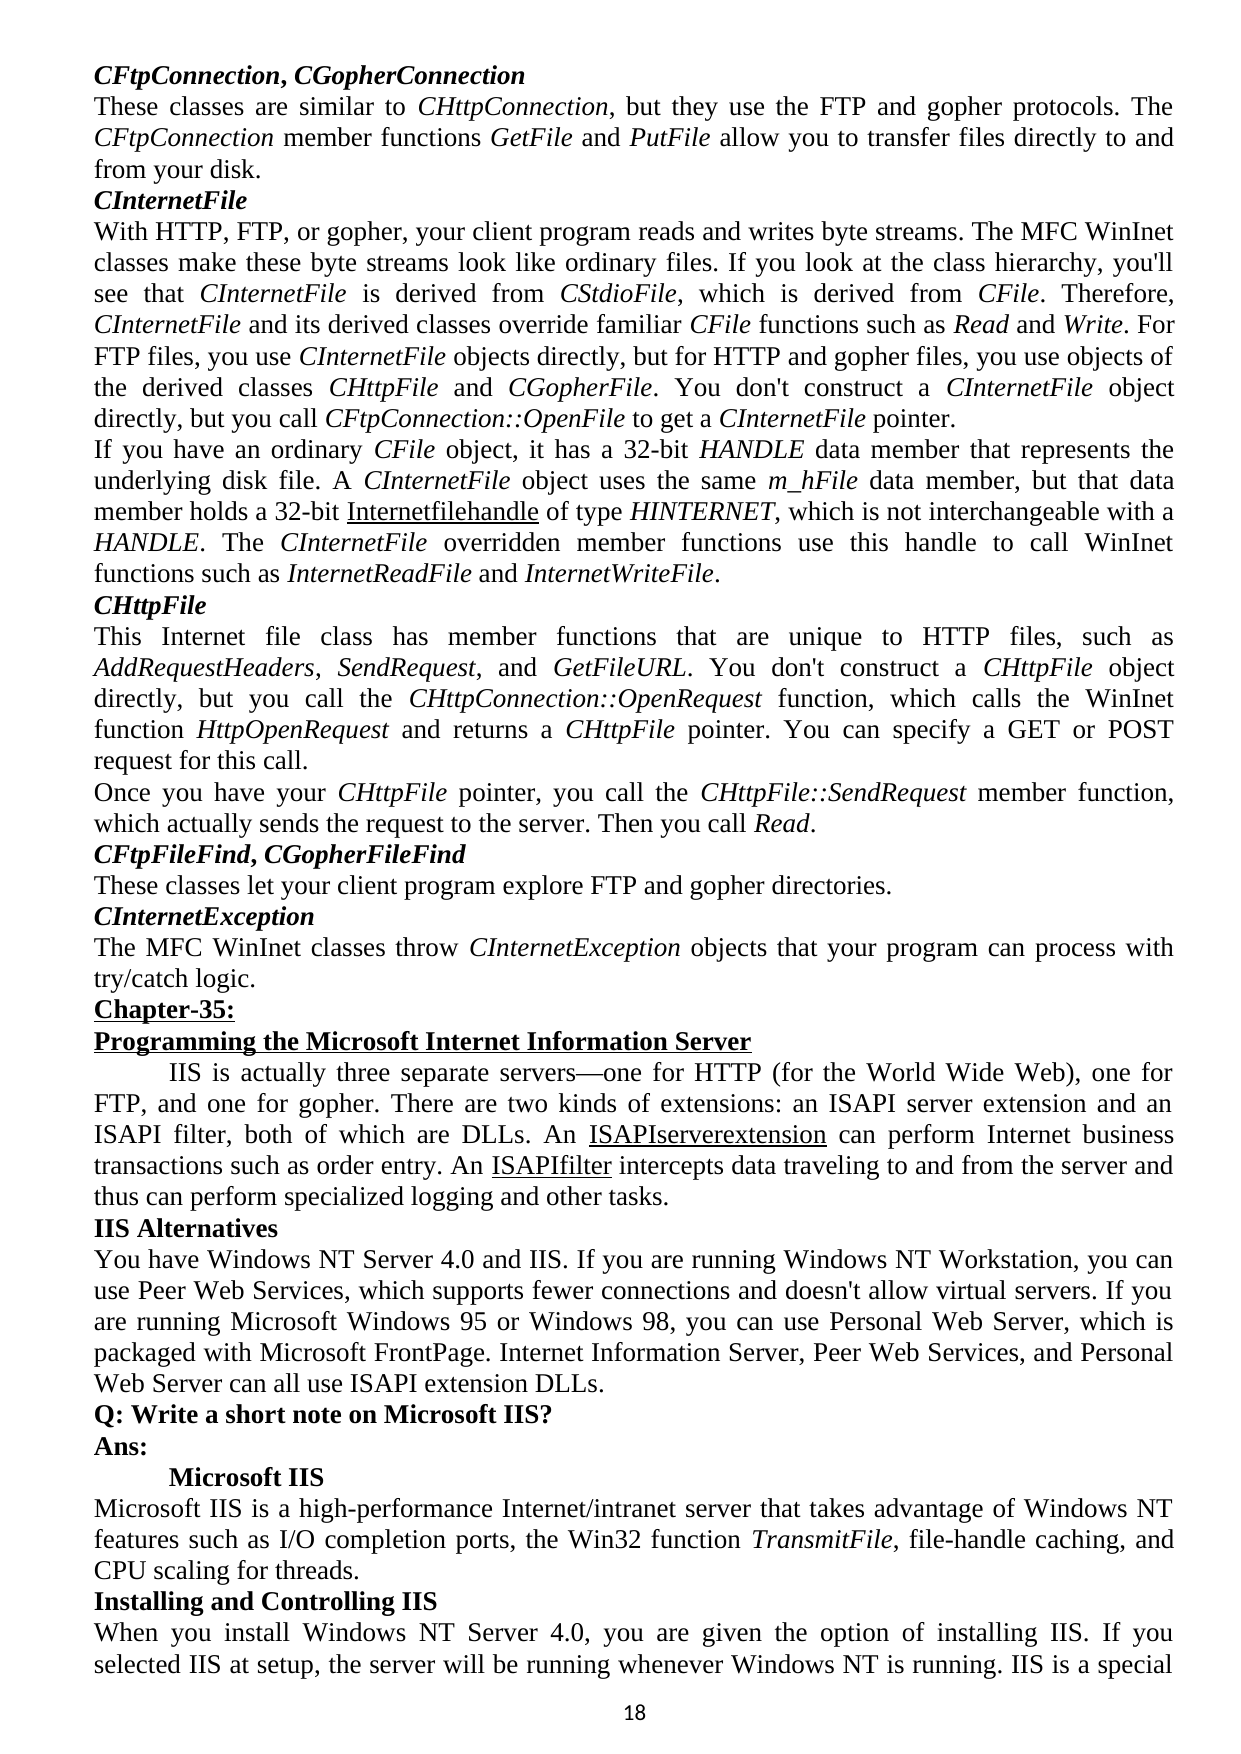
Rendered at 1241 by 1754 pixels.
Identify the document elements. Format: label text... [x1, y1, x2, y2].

subtitle Microsoft IIS [94, 1461, 1174, 1492]
text Q: Write a short note on Microsoft IIS? [94, 1398, 1174, 1430]
text These classes are similar to CHttpConnection, but they use the FTP and gopher protocols. The CFtpConnection member functions GetFile and PutFile allow you to transfer files directly to and from your disk. [94, 90, 1174, 184]
text Once you have your CHttpFile pointer, you call the CHttpFile::SendRequest member function, which actually sends the request to the server. Then you call Read. [94, 776, 1174, 838]
text IIS is actually three separate servers—one for HTTP (for the World Wide Web), one for FTP, and one for gopher. There are two kinds of extensions: an ISAPI server extension and an ISAPI filter, both of which are DLLs. An ISAPIserverextension can perform Internet business transactions such as order entry. An ISAPIfilter intercepts data traveling to and from the server and thus can perform specialized logging and other tasks. [94, 1056, 1174, 1212]
text Programming the Microsoft Internet Information Server [94, 1025, 1174, 1056]
subtitle CInternetFile [94, 184, 1174, 215]
subtitle CHttpFile [94, 589, 1174, 620]
subtitle CFtpConnection, CGopherConnection [94, 59, 1174, 90]
subtitle Installing and Controlling IIS [94, 1585, 1174, 1617]
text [94, 1617, 1174, 1679]
text You have Windows NT Server 4.0 and IIS. If you are running Windows NT Workstation, you can use Peer Web Services, which supports fewer connections and doesn't allow virtual servers. If you are running Microsoft Windows 95 or Windows 98, you can use Personal Web Server, which is packaged with Microsoft FrontPage. Internet Information Server, Peer Web Services, and Personal Web Server can all use ISAPI extension DLLs. [94, 1243, 1174, 1398]
text If you have an ordinary CFile object, it has a 32-bit HANDLE data member that represents the underlying disk file. A CInternetFile object uses the same m_hFile data member, but that data member holds a 32-bit Internetfilehandle of type HINTERNET, which is not interchangeable with a HANDLE. The CInternetFile overridden member functions use this handle to call WinInet functions such as InternetReadFile and InternetWriteFile. [94, 433, 1174, 589]
text These classes let your client program explore FTP and gopher directories. [94, 869, 1174, 900]
text Microsoft IIS is a high-performance Internet/intranet server that takes advantage of Windows NT features such as I/O completion ports, the Win32 function TransmitFile, file-handle caching, and CPU scaling for threads. [94, 1492, 1174, 1585]
text The MFC WinInet classes throw CInternetException objects that your program can process with try/catch logic. [94, 931, 1174, 994]
text Ans: [94, 1430, 1174, 1461]
text This Internet file class has member functions that are unique to HTTP files, such as AddRequestHeaders, SendRequest, and GetFileURL. You don't construct a CHttpFile object directly, but you call the CHttpConnection::OpenRequest function, which calls the WinInet function HttpOpenRequest and returns a CHttpFile pointer. You can specify a GET or POST request for this call. [94, 620, 1174, 776]
subtitle CFtpFileFind, CGopherFileFind [94, 838, 1174, 869]
text With HTTP, FTP, or gopher, your client program reads and writes byte streams. The MFC WinInet classes make these byte streams look like ordinary files. If you look at the class hierarchy, you'll see that CInternetFile is derived from CStdioFile, which is derived from CFile. Therefore, CInternetFile and its derived classes override familiar CFile functions such as Read and Write. For FTP files, you use CInternetFile objects directly, but for HTTP and gopher files, you use objects of the derived classes CHttpFile and CGopherFile. You don't construct a CInternetFile object directly, but you call CFtpConnection::OpenFile to get a CInternetFile pointer. [94, 215, 1174, 433]
text Chapter-35: [94, 994, 1174, 1025]
subtitle CInternetException [94, 900, 1174, 931]
text IIS Alternatives [94, 1212, 1174, 1243]
